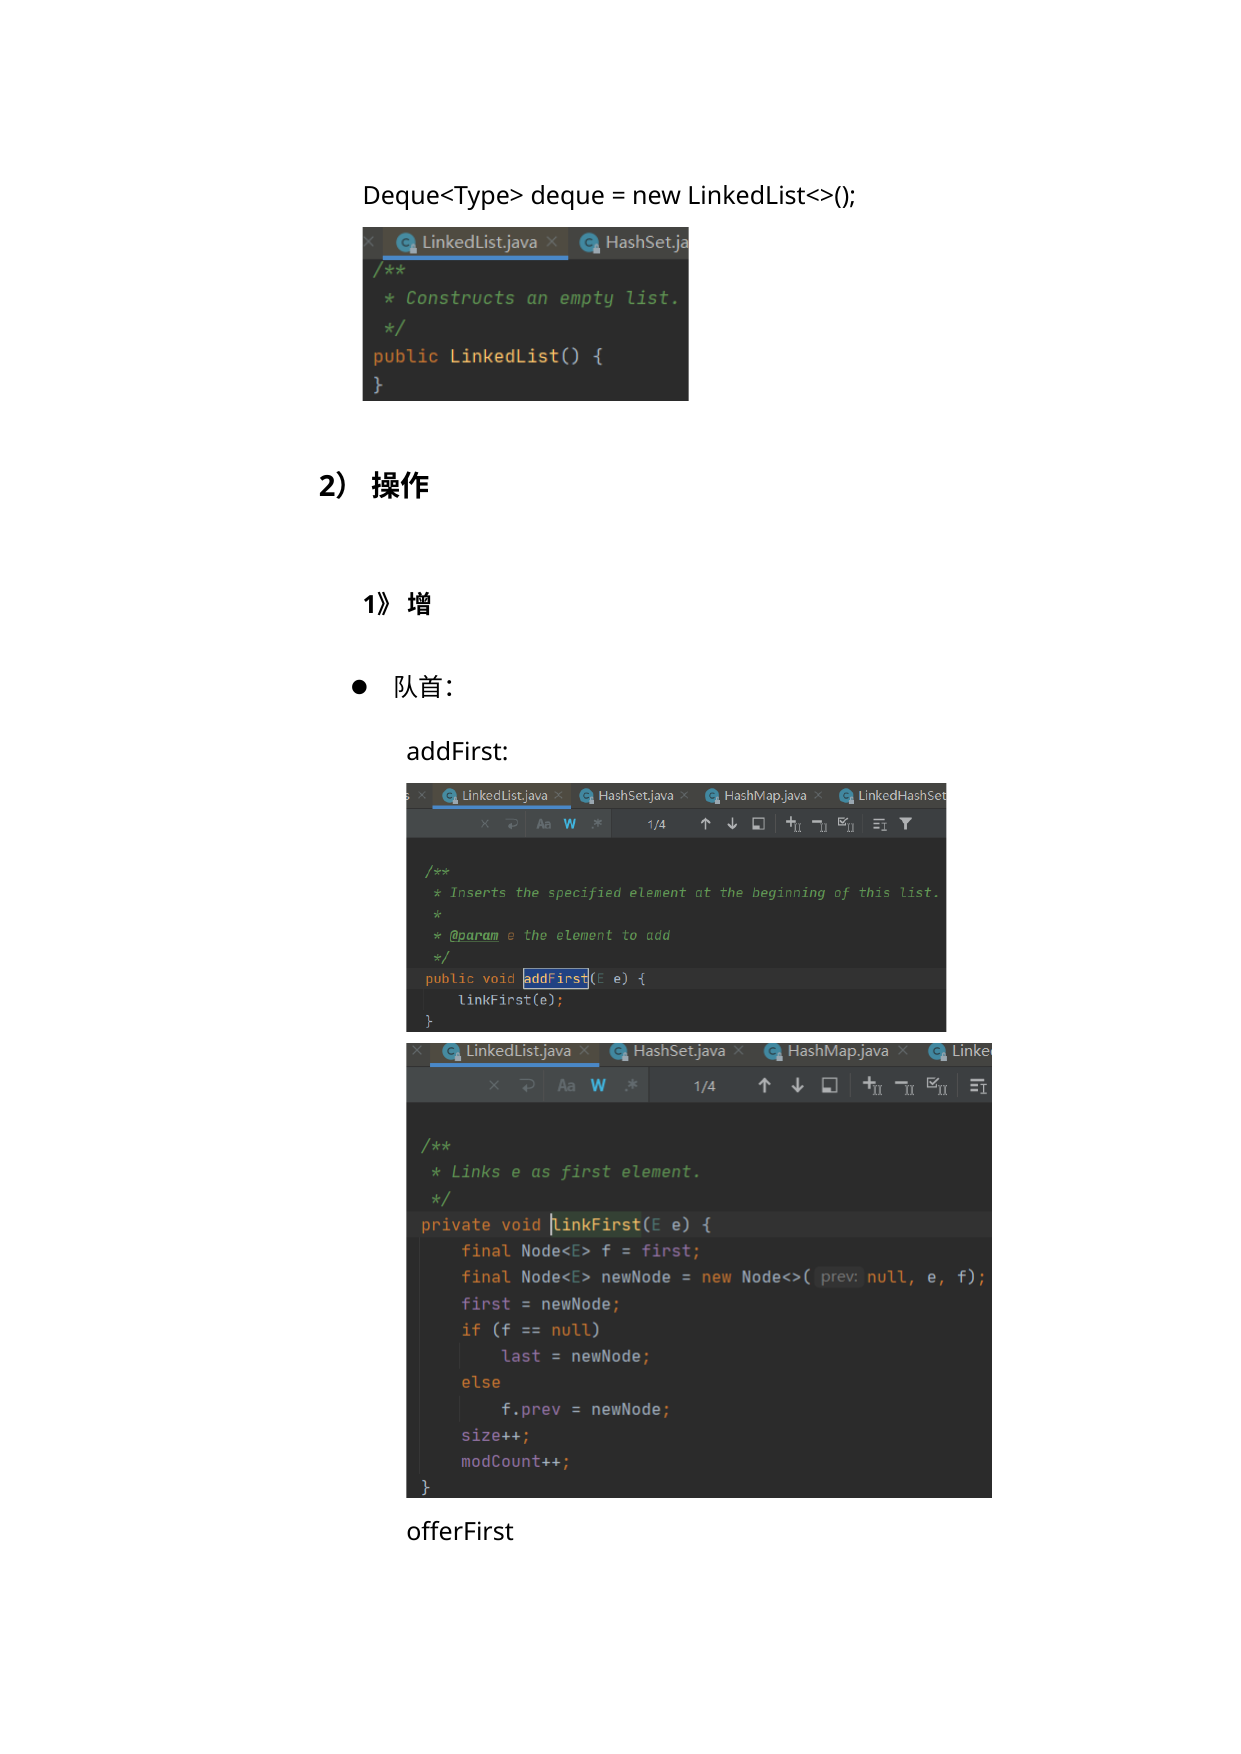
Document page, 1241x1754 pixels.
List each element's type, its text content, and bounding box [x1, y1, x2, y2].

subtitle 2） 操作 [187, 451, 1053, 516]
text addFirst: [187, 718, 1053, 783]
picture [406, 783, 947, 1032]
subtitle 1》 增 [187, 570, 1053, 635]
list 队首： [350, 653, 1053, 718]
text Deque<Type> deque = new LinkedList<>(); [187, 162, 1053, 227]
text offerFirst [362, 1498, 1053, 1563]
picture [362, 227, 689, 401]
picture [406, 1043, 992, 1498]
